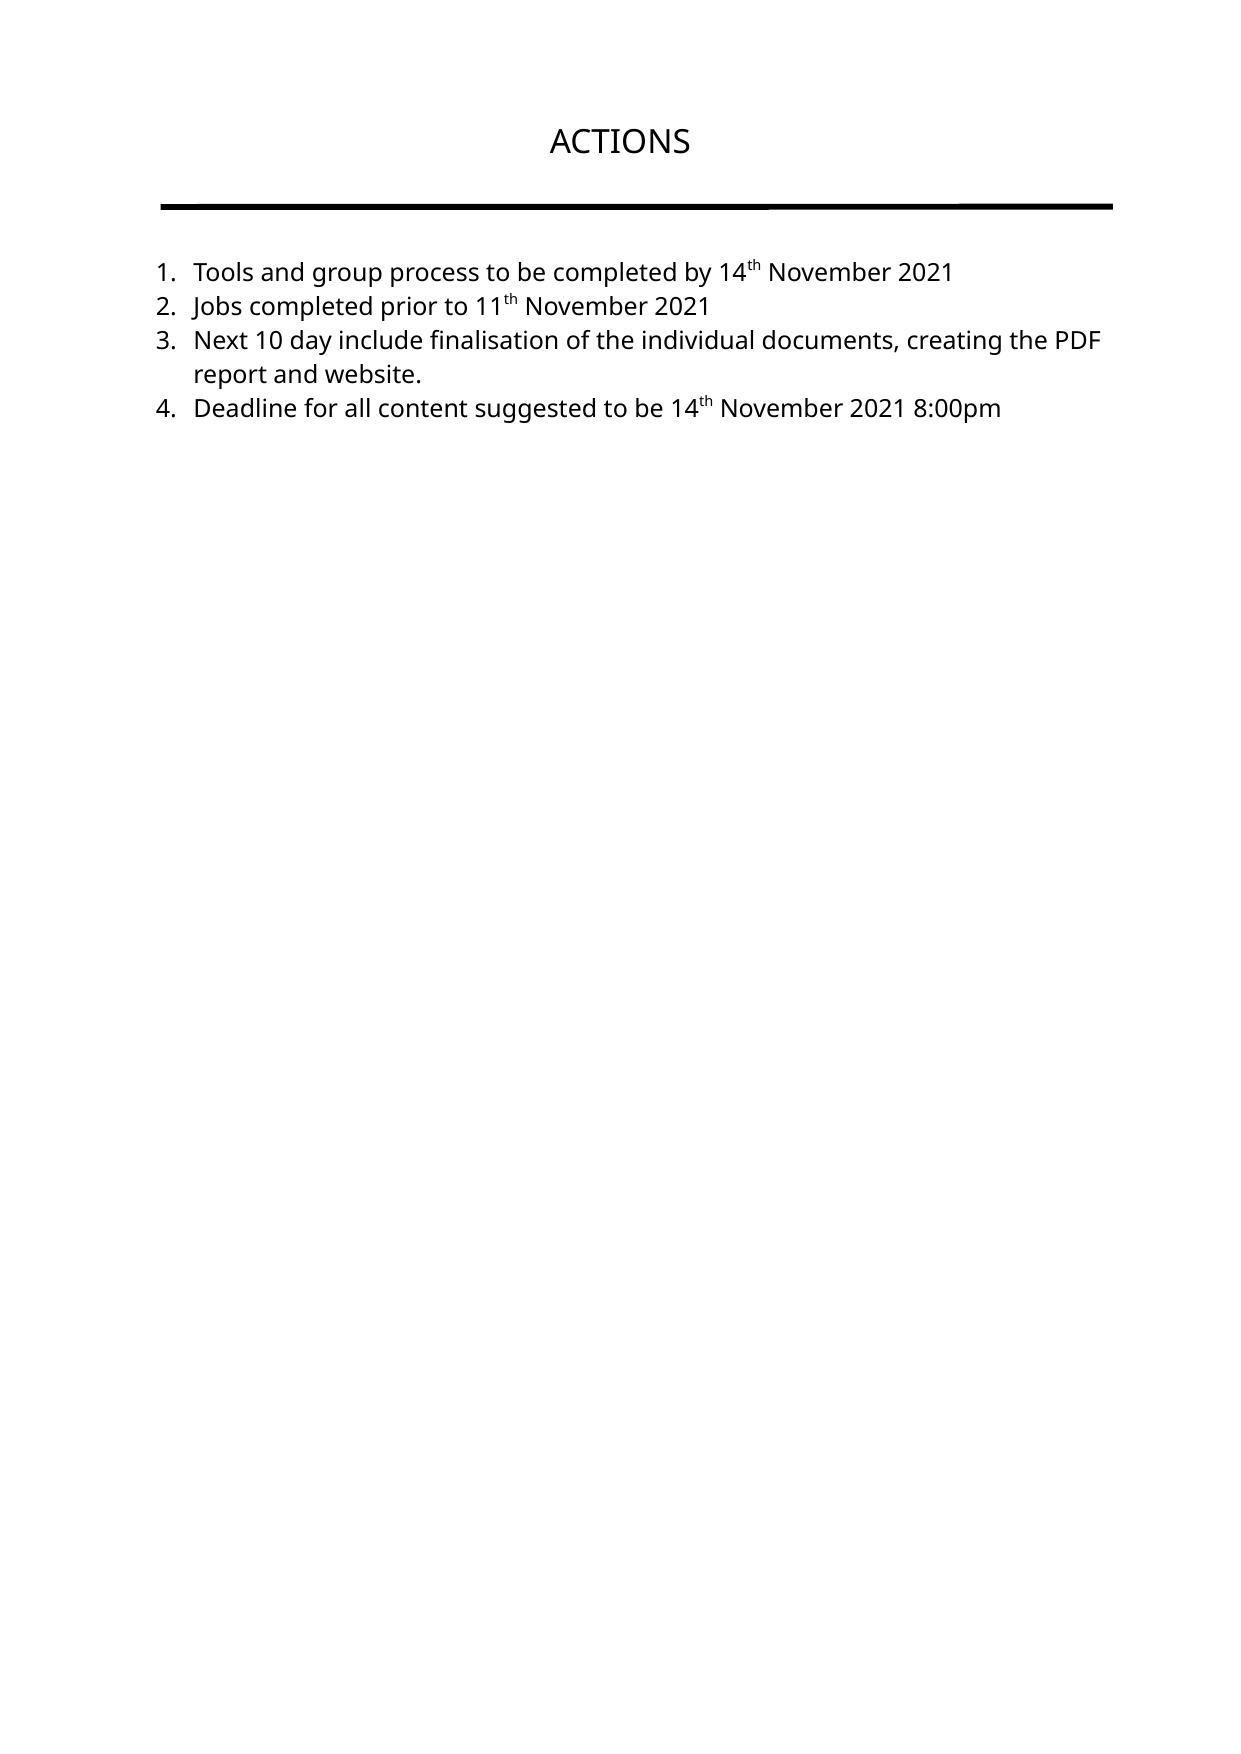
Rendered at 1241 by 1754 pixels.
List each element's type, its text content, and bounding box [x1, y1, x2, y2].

list Tools and group process to be completed by 14th November 2021 [156, 254, 1122, 288]
list Next 10 day include finalisation of the individual documents, creating the PDF report and website. [156, 322, 1122, 391]
list Jobs completed prior to 11th November 2021 [156, 288, 1122, 322]
text ACTIONS [118, 118, 1122, 163]
list Deadline for all content suggested to be 14th November 2021 8:00pm [156, 391, 1122, 425]
